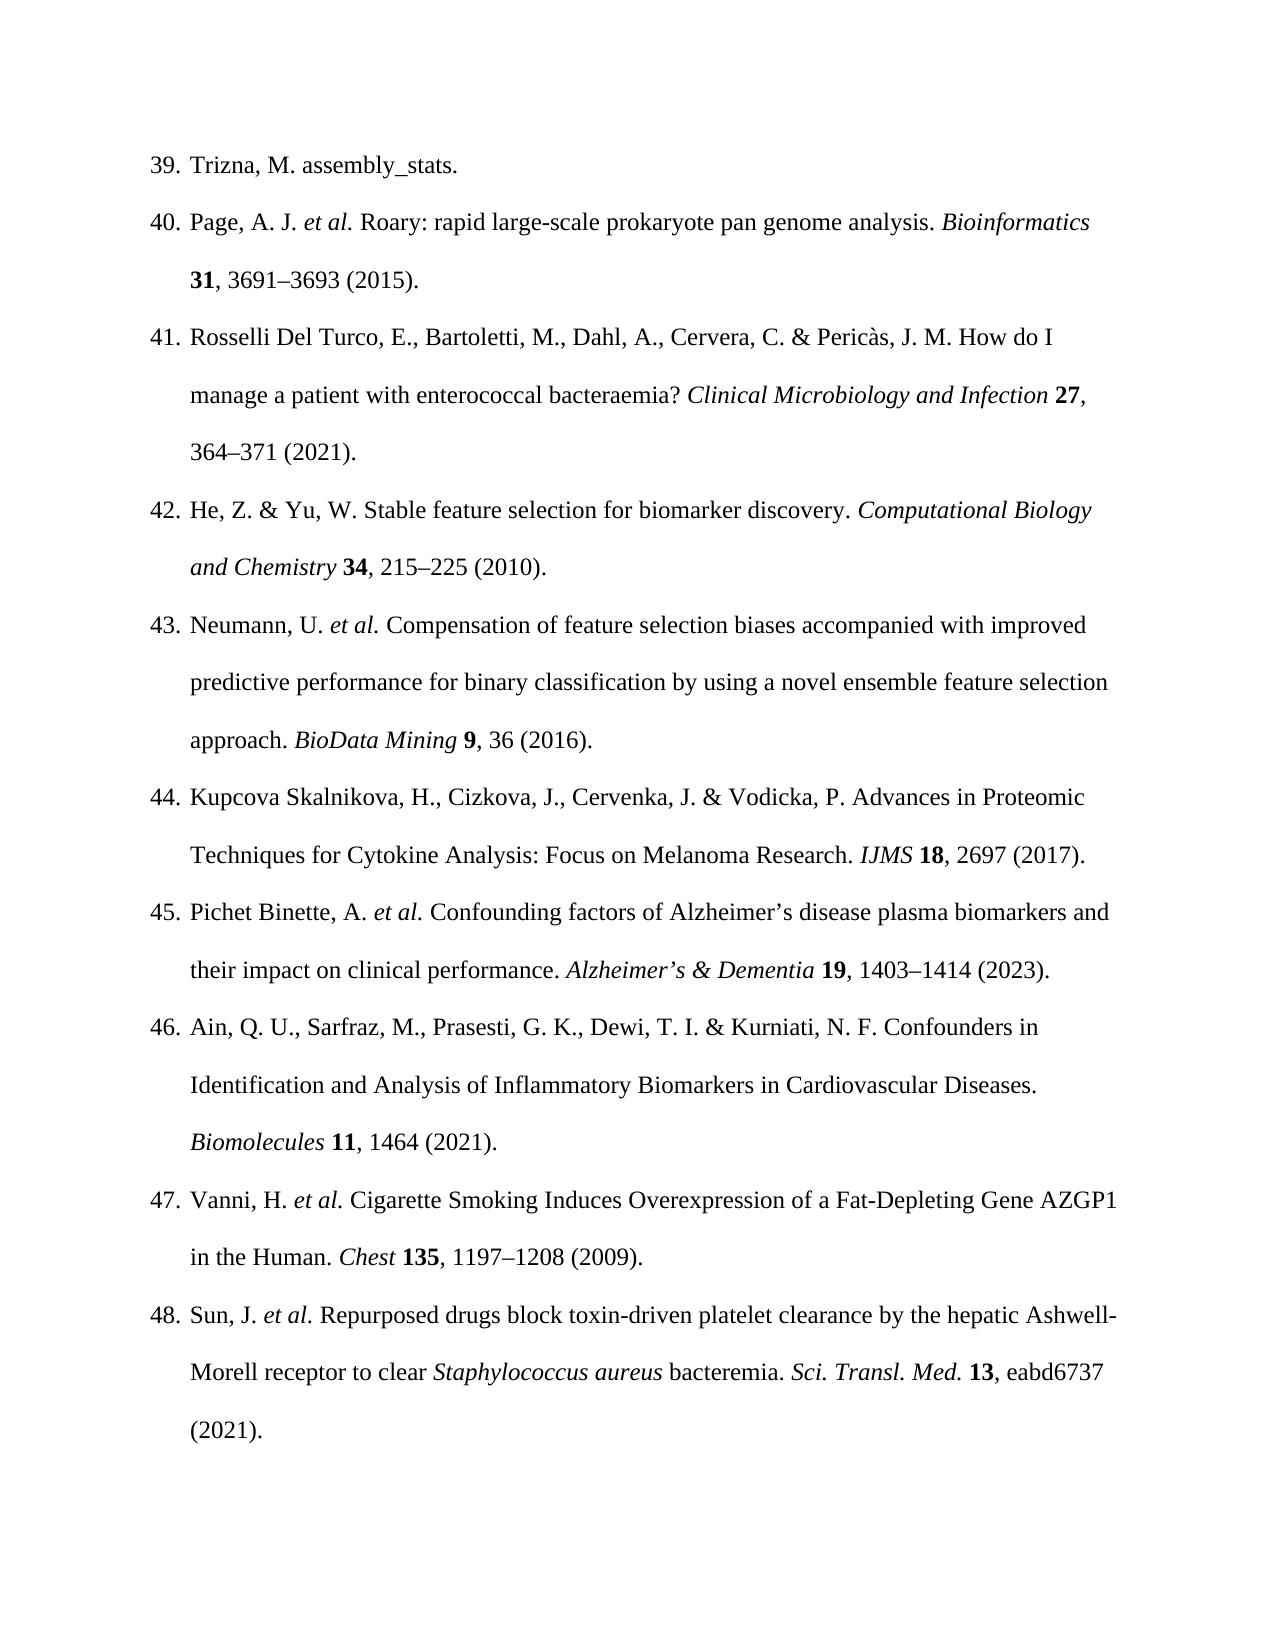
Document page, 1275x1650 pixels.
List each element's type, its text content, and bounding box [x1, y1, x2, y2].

text 45. Pichet Binette, A. et al. Confounding factors of Alzheimer’s disease plasma biomarkers and their impact on clinical performance. Alzheimer’s & Dementia 19, 1403–1414 (2023). [150, 897, 1125, 984]
text 47. Vanni, H. et al. Cigarette Smoking Induces Overexpression of a Fat-Depleting Gene AZGP1 in the Human. Chest 135, 1197–1208 (2009). [150, 1185, 1125, 1271]
text 39. Trizna, M. assembly_stats. [150, 150, 1125, 179]
text 46. Ain, Q. U., Sarfraz, M., Prasesti, G. K., Dewi, T. I. & Kurniati, N. F. Confounders in Identification and Analysis of Inflammatory Biomarkers in Cardiovascular Diseases. Biomolecules 11, 1464 (2021). [150, 1012, 1125, 1156]
text 42. He, Z. & Yu, W. Stable feature selection for biomarker discovery. Computational Biology and Chemistry 34, 215–225 (2010). [150, 495, 1125, 581]
text 40. Page, A. J. et al. Roary: rapid large-scale prokaryote pan genome analysis. Bioinformatics 31, 3691–3693 (2015). [150, 207, 1125, 294]
text 48. Sun, J. et al. Repurposed drugs block toxin-driven platelet clearance by the hepatic Ashwell-Morell receptor to clear Staphylococcus aureus bacteremia. Sci. Transl. Med. 13, eabd6737 (2021). [150, 1300, 1125, 1444]
text 44. Kupcova Skalnikova, H., Cizkova, J., Cervenka, J. & Vodicka, P. Advances in Proteomic Techniques for Cytokine Analysis: Focus on Melanoma Research. IJMS 18, 2697 (2017). [150, 782, 1125, 869]
text 41. Rosselli Del Turco, E., Bartoletti, M., Dahl, A., Cervera, C. & Pericàs, J. M. How do I manage a patient with enterococcal bacteraemia? Clinical Microbiology and Infection 27, 364–371 (2021). [150, 322, 1125, 466]
text 43. Neumann, U. et al. Compensation of feature selection biases accompanied with improved predictive performance for binary classification by using a novel ensemble feature selection approach. BioData Mining 9, 36 (2016). [150, 610, 1125, 754]
